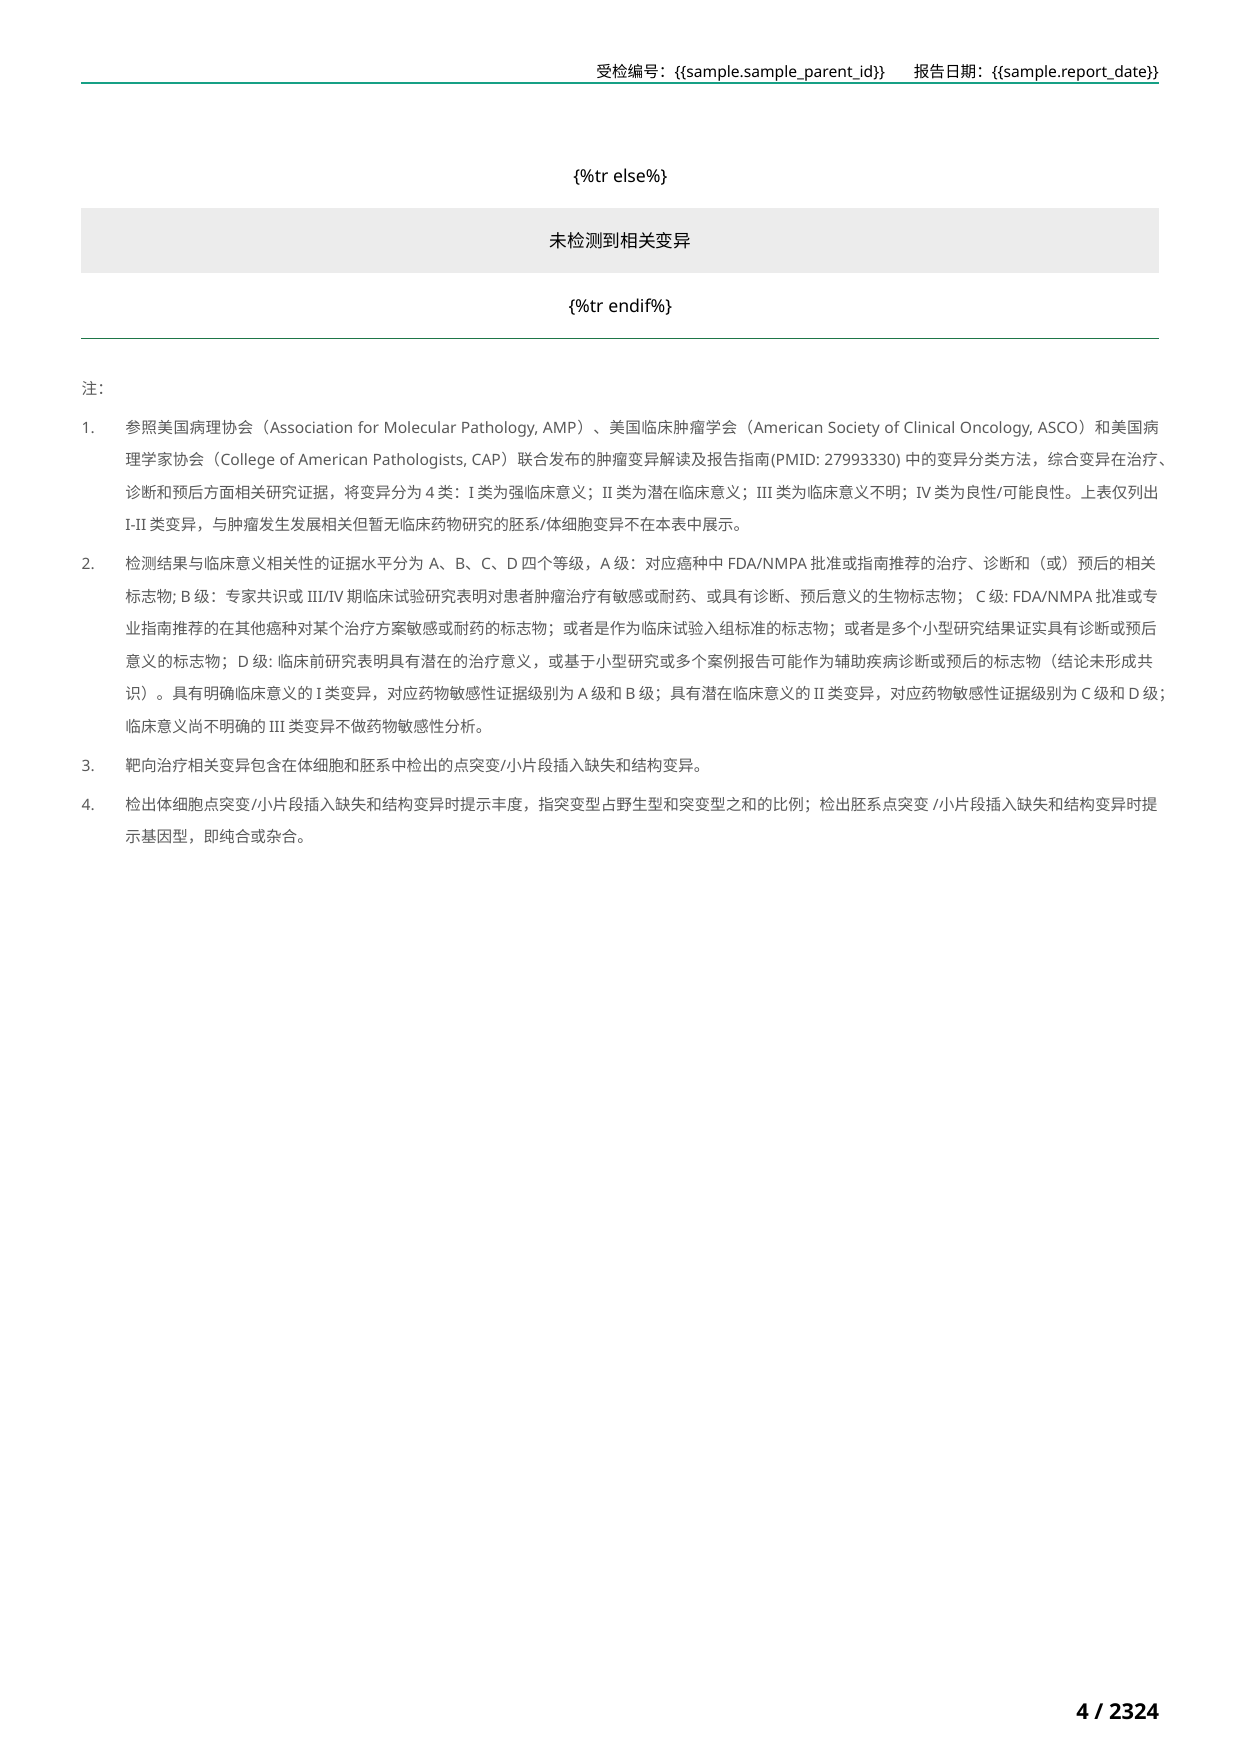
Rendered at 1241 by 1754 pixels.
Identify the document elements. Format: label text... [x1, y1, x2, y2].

list 检出体细胞点突变/小片段插入缺失和结构变异时提示丰度，指突变型占野生型和突变型之和的比例；检出胚系点突变/小片段插入缺失和结构变异时提示基因型，即纯合或杂合。 [81, 787, 1159, 852]
text 注： [81, 371, 1159, 404]
list 参照美国病理协会（Association for Molecular Pathology, AMP）、美国临床肿瘤学会（American Society of Clinical Oncology, ASCO）和美国病理学家协会（College of American Pathologists, CAP）联合发布的肿瘤变异解读及报告指南(PMID: 27993330) 中的变异分类方法，综合变异在治疗、诊断和预后方面相关研究证据，将变异分为4类：I类为强临床意义；II类为潜在临床意义；III类为临床意义不明；IV类为良性/可能良性。上表仅列出I-II类变异，与肿瘤发生发展相关但暂无临床药物研究的胚系/体细胞变异不在本表中展示。 [81, 410, 1159, 540]
table_cell {%tr else%} [81, 143, 1159, 208]
table_cell {%tr endif%} [81, 273, 1159, 338]
table_cell 未检测到相关变异 [81, 208, 1159, 273]
list 检测结果与临床意义相关性的证据水平分为A、B、C、D四个等级，A级：对应癌种中FDA/NMPA批准或指南推荐的治疗、诊断和（或）预后的相关标志物; B级：专家共识或III/IV期临床试验研究表明对患者肿瘤治疗有敏感或耐药、或具有诊断、预后意义的生物标志物；C级: FDA/NMPA批准或专业指南推荐的在其他癌种对某个治疗方案敏感或耐药的标志物；或者是作为临床试验入组标准的标志物；或者是多个小型研究结果证实具有诊断或预后意义的标志物；D级: 临床前研究表明具有潜在的治疗意义，或基于小型研究或多个案例报告可能作为辅助疾病诊断或预后的标志物（结论未形成共识）。具有明确临床意义的I类变异，对应药物敏感性证据级别为A级和B级；具有潜在临床意义的II类变异，对应药物敏感性证据级别为C级和D级；临床意义尚不明确的III类变异不做药物敏感性分析。 [81, 547, 1159, 742]
list 靶向治疗相关变异包含在体细胞和胚系中检出的点突变/小片段插入缺失和结构变异。 [81, 748, 1159, 781]
